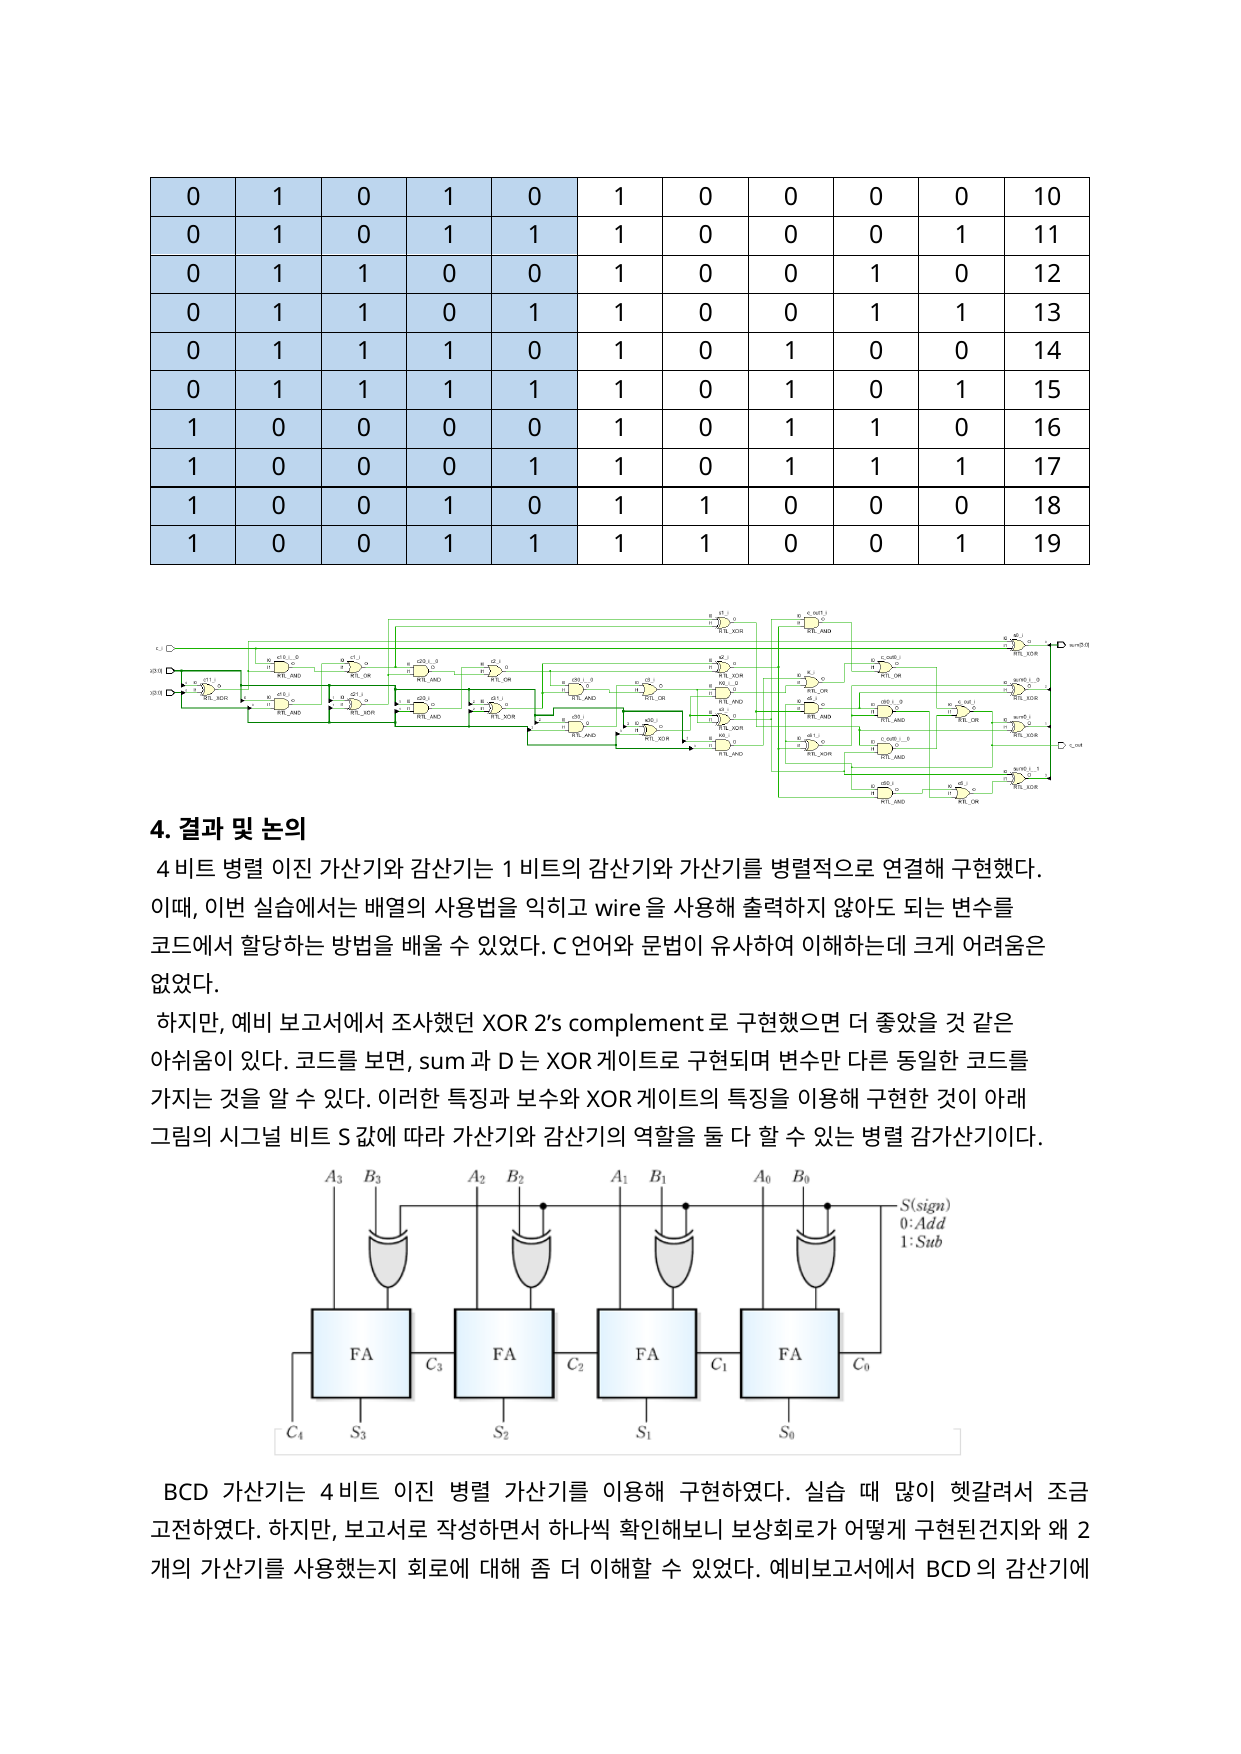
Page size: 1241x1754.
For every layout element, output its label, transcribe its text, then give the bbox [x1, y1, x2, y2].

table_cell 1 [834, 410, 918, 448]
table_cell 19 [1005, 526, 1089, 564]
table_cell 0 [492, 488, 577, 525]
table_cell 0 [236, 449, 321, 486]
table_cell 1 [322, 333, 406, 370]
table_cell 0 [919, 256, 1004, 293]
table_cell 1 [749, 333, 833, 370]
table_cell 0 [919, 410, 1004, 448]
table_cell 0 [749, 178, 833, 216]
table_cell 0 [236, 488, 321, 525]
table_cell 0 [322, 449, 406, 486]
table_cell 1 [492, 371, 577, 409]
table_cell 18 [1005, 488, 1089, 525]
table_cell 0 [663, 371, 748, 409]
table_cell 0 [407, 449, 491, 486]
table_cell 15 [1005, 371, 1089, 409]
table_cell 0 [919, 333, 1004, 370]
table_cell 0 [407, 410, 491, 448]
table_cell 1 [236, 333, 321, 370]
table_cell 1 [834, 449, 918, 486]
table_cell 1 [663, 488, 748, 525]
table_cell 0 [663, 217, 748, 254]
table_cell 1 [578, 449, 662, 486]
table_cell 13 [1005, 294, 1089, 332]
table_cell 0 [407, 294, 491, 332]
table_cell 0 [663, 178, 748, 216]
table_cell 1 [492, 294, 577, 332]
table_cell 1 [492, 526, 577, 564]
table_cell 1 [236, 371, 321, 409]
table_cell 1 [834, 294, 918, 332]
table_cell 0 [663, 449, 748, 486]
table_cell 1 [151, 488, 235, 525]
table_cell 1 [578, 410, 662, 448]
table_cell 1 [236, 256, 321, 293]
table_cell 1 [151, 526, 235, 564]
table_cell 1 [919, 526, 1004, 564]
picture [150, 603, 1091, 806]
table_cell 1 [578, 294, 662, 332]
table_cell 0 [322, 217, 406, 254]
table_cell 1 [749, 410, 833, 448]
table_cell 1 [407, 217, 491, 254]
table_cell 0 [834, 217, 918, 254]
table_cell 0 [749, 526, 833, 564]
table_cell 1 [578, 217, 662, 254]
table_cell 0 [407, 256, 491, 293]
table_cell 1 [492, 217, 577, 254]
table_cell 0 [322, 526, 406, 564]
table_cell 1 [407, 178, 491, 216]
table_cell 1 [578, 178, 662, 216]
text 4. 결과 및 논의 [150, 810, 1090, 846]
table_cell 0 [322, 410, 406, 448]
table_cell 0 [151, 217, 235, 254]
table_cell 10 [1005, 178, 1089, 216]
table_cell 0 [749, 217, 833, 254]
table_cell 1 [322, 371, 406, 409]
table_cell 1 [322, 256, 406, 293]
table_cell 1 [407, 488, 491, 525]
table_cell 0 [236, 526, 321, 564]
table_cell 16 [1005, 410, 1089, 448]
table_cell 1 [919, 217, 1004, 254]
table_cell 0 [492, 333, 577, 370]
table_cell 1 [663, 526, 748, 564]
table_cell 0 [322, 178, 406, 216]
table_cell 0 [919, 488, 1004, 525]
table_cell 11 [1005, 217, 1089, 254]
table_cell 1 [236, 178, 321, 216]
table_cell 0 [663, 294, 748, 332]
table_cell 1 [578, 488, 662, 525]
table_cell 0 [749, 256, 833, 293]
table_cell 1 [919, 371, 1004, 409]
table_cell 0 [151, 178, 235, 216]
table_cell 1 [151, 410, 235, 448]
table_cell 14 [1005, 333, 1089, 370]
table_cell 1 [749, 371, 833, 409]
table_cell 1 [151, 449, 235, 486]
table_cell 0 [749, 488, 833, 525]
table_cell 0 [663, 333, 748, 370]
table_cell 0 [151, 333, 235, 370]
table_cell 0 [663, 410, 748, 448]
table_cell 1 [236, 217, 321, 254]
table_cell 1 [407, 371, 491, 409]
table_cell 0 [919, 178, 1004, 216]
table_cell 0 [151, 294, 235, 332]
table_cell 1 [492, 449, 577, 486]
table_cell 1 [407, 526, 491, 564]
table_cell 0 [749, 294, 833, 332]
table_cell 1 [578, 526, 662, 564]
table_cell 1 [578, 333, 662, 370]
table_cell 17 [1005, 449, 1089, 486]
table_cell 0 [834, 488, 918, 525]
table_cell 0 [322, 488, 406, 525]
table_cell 1 [236, 294, 321, 332]
table_cell 0 [834, 178, 918, 216]
table_cell 1 [919, 449, 1004, 486]
table_cell 0 [236, 410, 321, 448]
table_cell 12 [1005, 256, 1089, 293]
table_cell 0 [492, 256, 577, 293]
table_cell 1 [407, 333, 491, 370]
text 4비트 병렬 이진 가산기와 감산기는 1비트의 감산기와 가산기를 병렬적으로 연결해 구현했다. 이때, 이번 실습에서는 배열의 사용법을 익히고 wire을 사용해 출력하지 않아도 되는 변수를 코드에서 할당하는 방법을 배울 수 있었다. C언어와 문법이 유사하여 이해하는데 크게 어려움은 없었다. [150, 851, 1090, 999]
table_cell 0 [151, 256, 235, 293]
table_cell 1 [322, 294, 406, 332]
table_cell 1 [834, 256, 918, 293]
table_cell 1 [919, 294, 1004, 332]
table_cell 0 [834, 526, 918, 564]
table_cell 0 [834, 371, 918, 409]
table_cell 1 [749, 449, 833, 486]
table_cell 1 [578, 371, 662, 409]
table_cell 0 [492, 178, 577, 216]
picture [243, 1157, 997, 1470]
text 하지만, 예비 보고서에서 조사했던 XOR 2’s complement로 구현했으면 더 좋았을 것 같은 아쉬움이 있다. 코드를 보면, sum과 D는 XOR게이트로 구현되며 변수만 다른 동일한 코드를 가지는 것을 알 수 있다. 이러한 특징과 보수와 XOR게이트의 특징을 이용해 구현한 것이 아래 그림의 시그널 비트 S값에 따라 가산기와 감산기의 역할을 둘 다 할 수 있는 병렬 감가산기이다. [150, 1004, 1090, 1152]
table_cell 0 [492, 410, 577, 448]
table_cell 1 [578, 256, 662, 293]
table_cell 0 [834, 333, 918, 370]
table_cell 0 [151, 371, 235, 409]
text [150, 1474, 1090, 1584]
table_cell 0 [663, 256, 748, 293]
